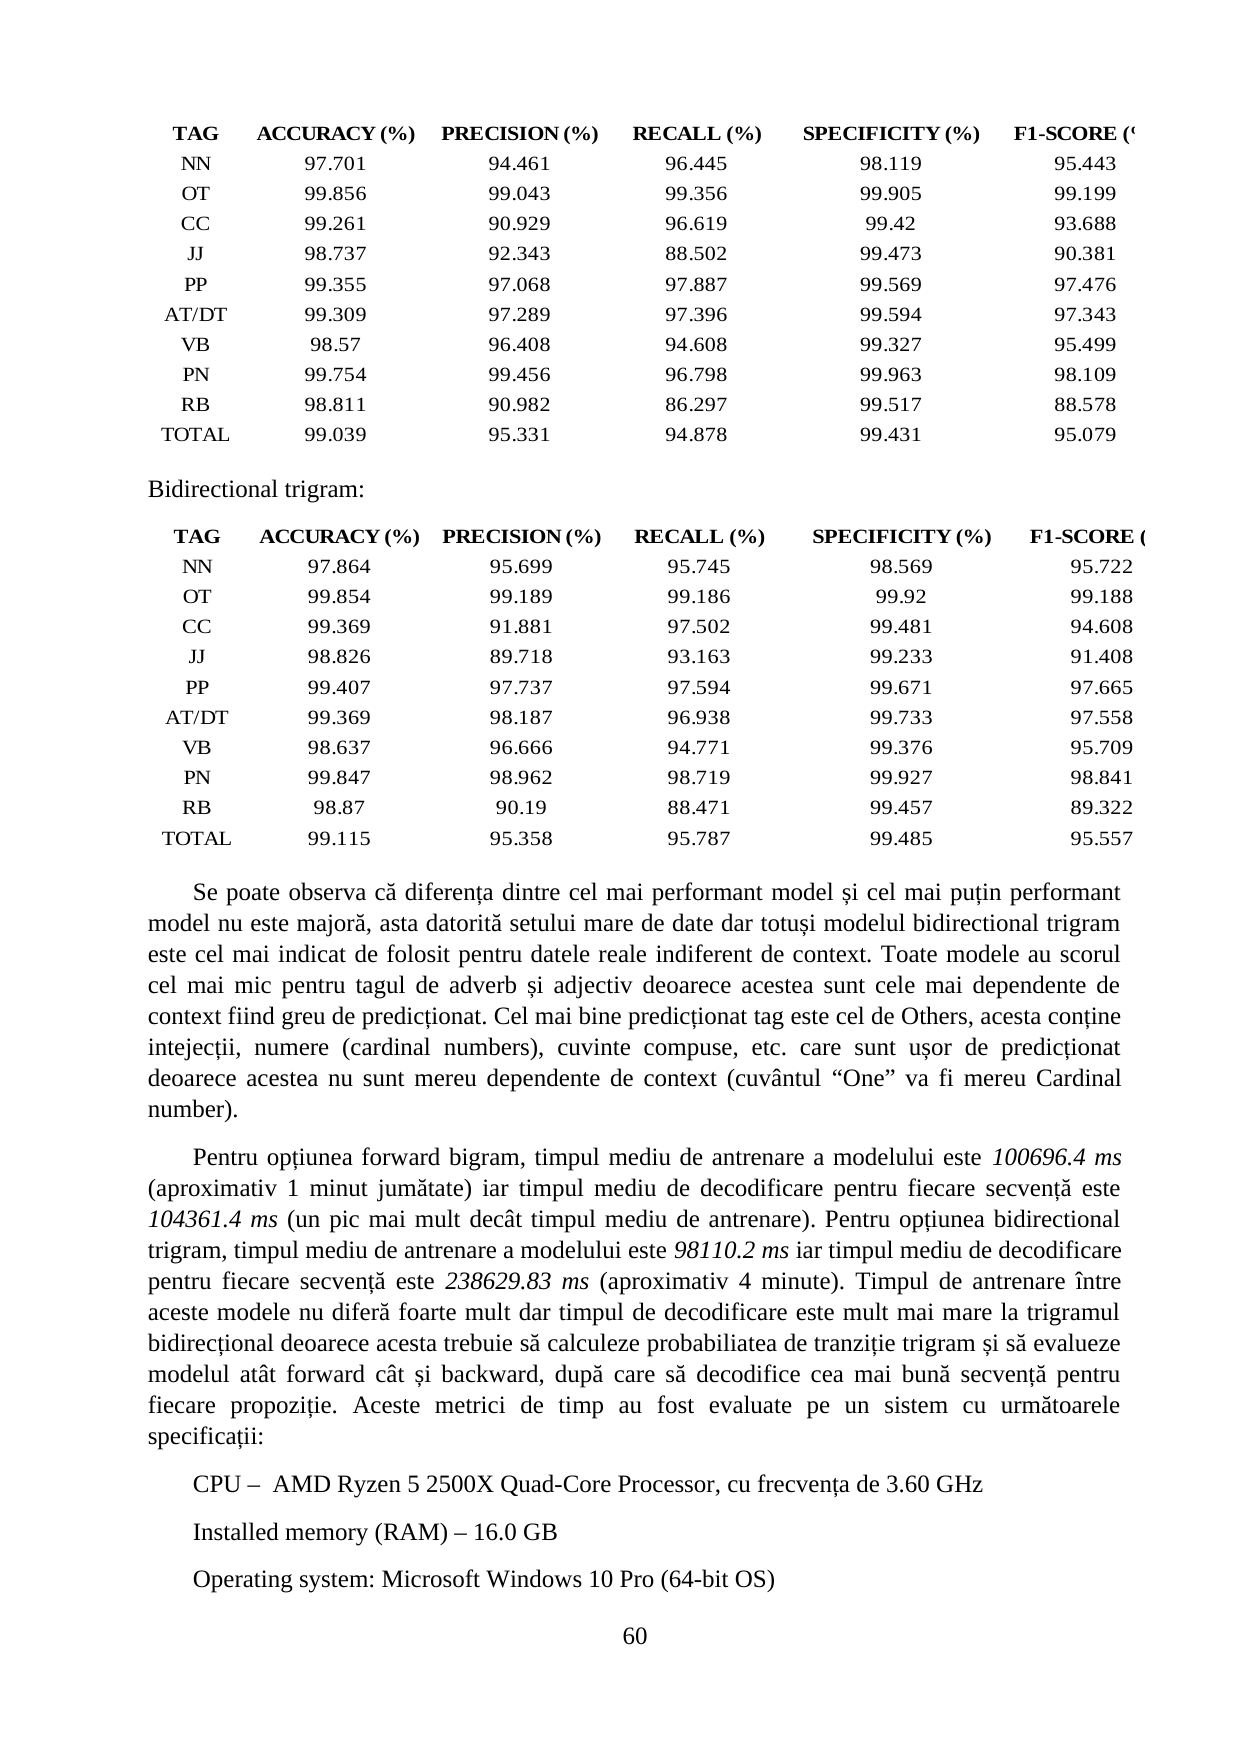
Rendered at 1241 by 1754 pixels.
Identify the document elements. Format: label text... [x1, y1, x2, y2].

text Bidirectional trigram: [148, 474, 1122, 502]
text CPU – AMD Ryzen 5 2500X Quad-Core Processor, cu frecvența de 3.60 GHz [148, 1469, 1122, 1498]
text Pentru opțiunea forward bigram, timpul mediu de antrenare a modelului este 100696.4 ms (aproximativ 1 minut jumătate) iar timpul mediu de decodificare pentru fiecare secvență este 104361.4 ms (un pic mai mult decât timpul mediu de antrenare). Pentru opțiunea bidirectional trigram, timpul mediu de antrenare a modelului este 98110.2 ms iar timpul mediu de decodificare pentru fiecare secvență este 238629.83 ms (aproximativ 4 minute). Timpul de antrenare între aceste modele nu diferă foarte mult dar timpul de decodificare este mult mai mare la trigramul bidirecțional deoarece acesta trebuie să calculeze probabiliatea de tranziție trigram și să evalueze modelul atât forward cât și backward, după care să decodifice cea mai bună secvență pentru fiecare propoziție. Aceste metrici de timp au fost evaluate pe un sistem cu următoarele specificații: [148, 1142, 1122, 1450]
text Operating system: Microsoft Windows 10 Pro (64-bit OS) [148, 1564, 1122, 1593]
text Installed memory (RAM) – 16.0 GB [148, 1517, 1122, 1545]
text Se poate observa că diferența dintre cel mai performant model și cel mai puțin performant model nu este majoră, asta datorită setului mare de date dar totuși modelul bidirectional trigram este cel mai indicat de folosit pentru datele reale indiferent de context. Toate modele au scorul cel mai mic pentru tagul de adverb și adjectiv deoarece acestea sunt cele mai dependente de context fiind greu de predicționat. Cel mai bine predicționat tag este cel de Others, acesta conține intejecții, numere (cardinal numbers), cuvinte compuse, etc. care sunt ușor de predicționat deoarece acestea nu sunt mereu dependente de context (cuvântul “One” va fi mereu Cardinal number). [148, 877, 1122, 1123]
